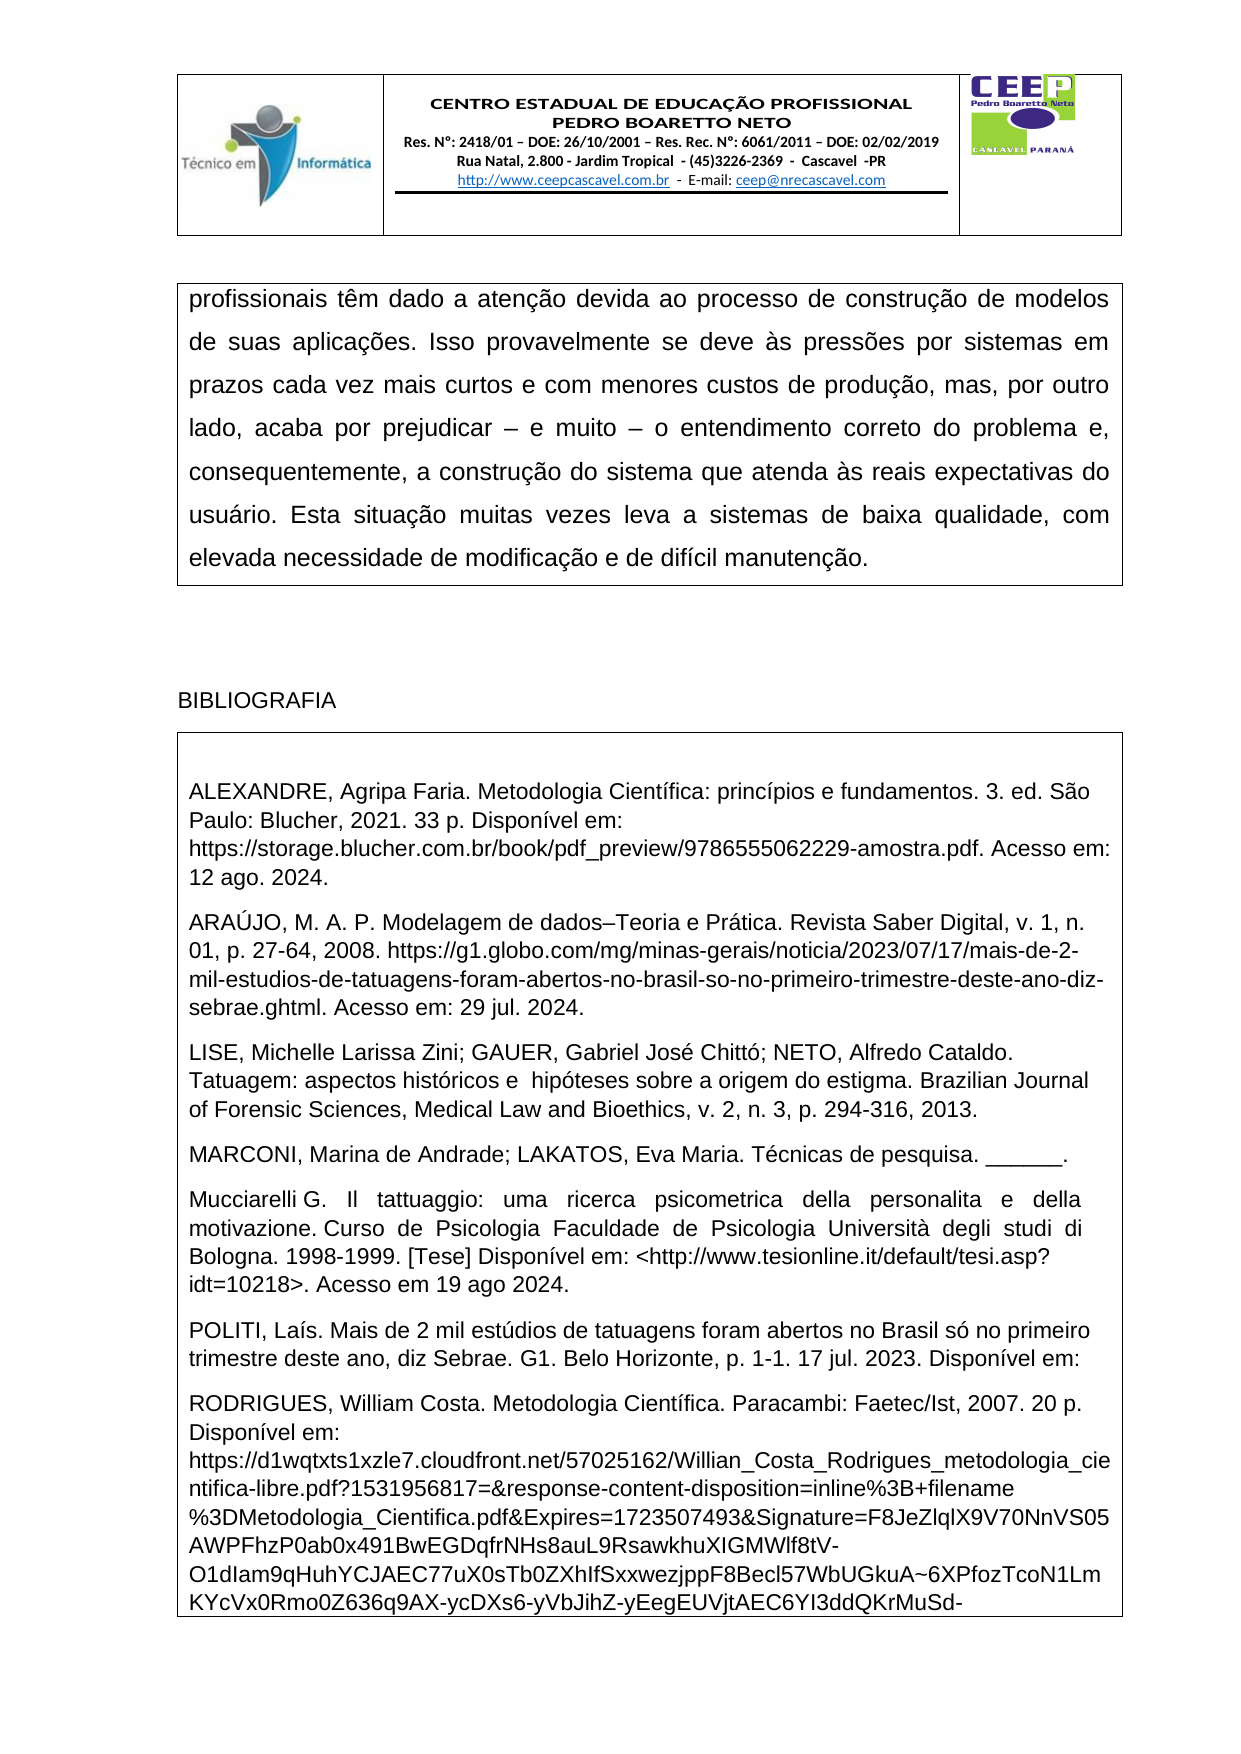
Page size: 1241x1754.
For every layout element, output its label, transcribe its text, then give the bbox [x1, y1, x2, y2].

picture [970, 74, 1076, 155]
picture [181, 104, 371, 207]
text BIBLIOGRAFIA [177, 687, 1122, 713]
